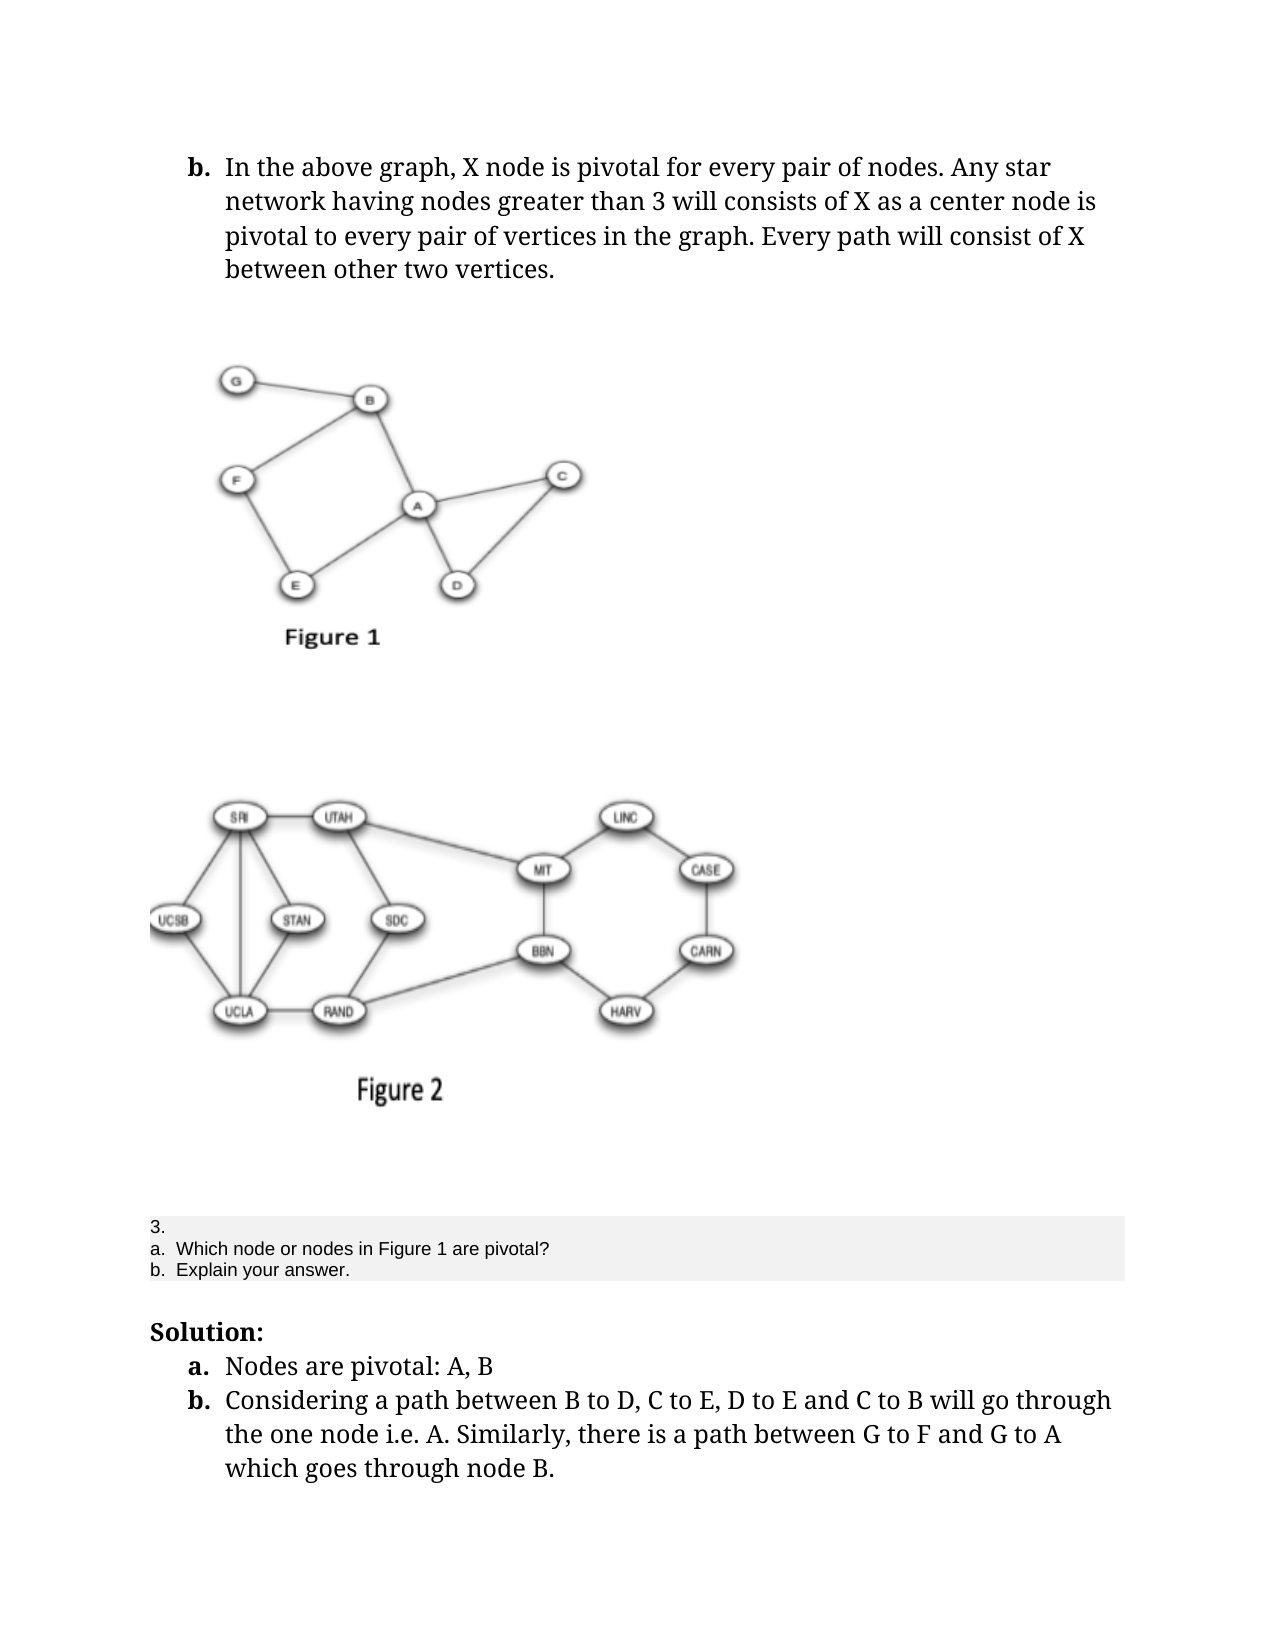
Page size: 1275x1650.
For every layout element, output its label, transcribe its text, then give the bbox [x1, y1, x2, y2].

list Considering a path between B to D, C to E, D to E and C to B will go through the one node i.e. A. Similarly, there is a path between G to F and G to A which goes through node B. [187, 1383, 1125, 1485]
text b. Explain your answer. [150, 1259, 1125, 1281]
list Nodes are pivotal: A, B [187, 1349, 1125, 1383]
text Solution: [150, 1315, 1125, 1349]
text 3. [150, 1216, 1125, 1237]
list In the above graph, X node is pivotal for every pair of nodes. Any star network having nodes greater than 3 will consists of X as a center node is pivotal to every pair of vertices in the graph. Every path will consist of X between other two vertices. [187, 150, 1125, 286]
picture [150, 354, 743, 1175]
text a. Which node or nodes in Figure 1 are pivotal? [150, 1237, 1125, 1259]
